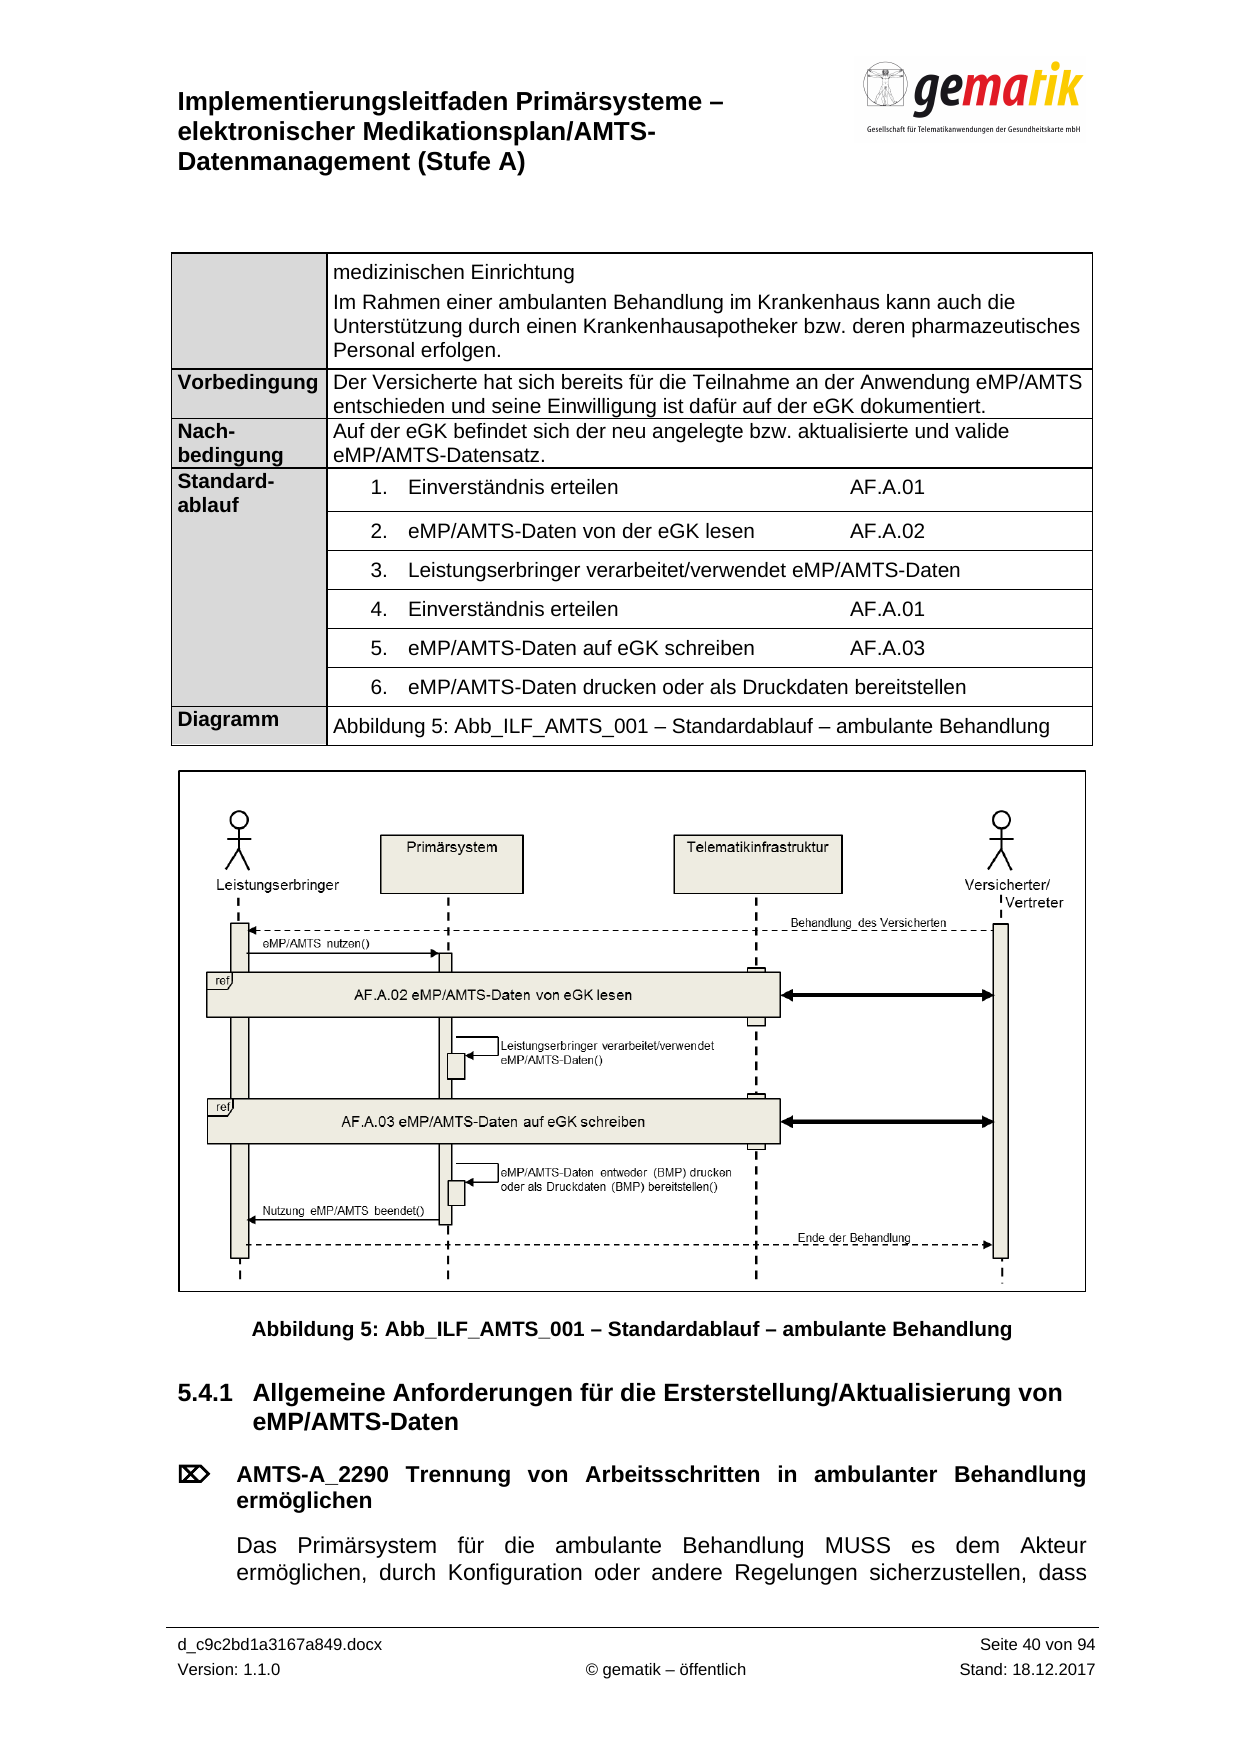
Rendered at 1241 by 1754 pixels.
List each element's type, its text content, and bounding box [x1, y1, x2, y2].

picture [854, 56, 1086, 143]
text Abbildung 5: Abb_ILF_AMTS_001 – Standardablauf – ambulante Behandlung [177, 1317, 1087, 1341]
table_cell 3. Leistungserbringer verarbeitet/verwendet eMP/AMTS-Daten [328, 551, 1092, 589]
table_cell Akteure [172, 254, 326, 368]
table_cell 5. eMP/AMTS-Daten auf eGK schreiben AF.A.03 [328, 629, 1092, 667]
table_cell Auf der eGK befindet sich der neu angelegte bzw. aktualisierte und valide eMP/AMTS-Datensatz. [328, 419, 1092, 467]
table_cell Der Versicherte hat sich bereits für die Teilnahme an der Anwendung eMP/AMTS entschieden und seine Einwilligung ist dafür auf der eGK dokumentiert. [328, 370, 1092, 418]
table_cell 4. Einverständnis erteilen AF.A.01 [328, 590, 1092, 628]
table_cell Nach-bedingung [172, 419, 326, 467]
table_cell 2. eMP/AMTS-Daten von der eGK lesen AF.A.02 [328, 512, 1092, 550]
table_cell Diagramm [172, 707, 326, 744]
table_cell Vorbedingung [172, 370, 326, 418]
picture [178, 770, 1086, 1292]
table_cell Standard-ablauf [172, 469, 326, 706]
subtitle Allgemeine Anforderungen für die Ersterstellung/Aktualisierung von eMP/AMTS-Daten [177, 1378, 1087, 1436]
table_cell 6. eMP/AMTS-Daten drucken oder als Druckdaten bereitstellen [328, 668, 1092, 706]
table_cell Abbildung 5: Abb_ILF_AMTS_001 – Standardablauf – ambulante Behandlung [328, 707, 1092, 744]
table_cell 1. Einverständnis erteilen AF.A.01 [328, 469, 1092, 511]
text AMTS-A_2290 Trennung von Arbeitsschritten in ambulanter Behandlung ermöglichen [177, 1461, 1087, 1514]
